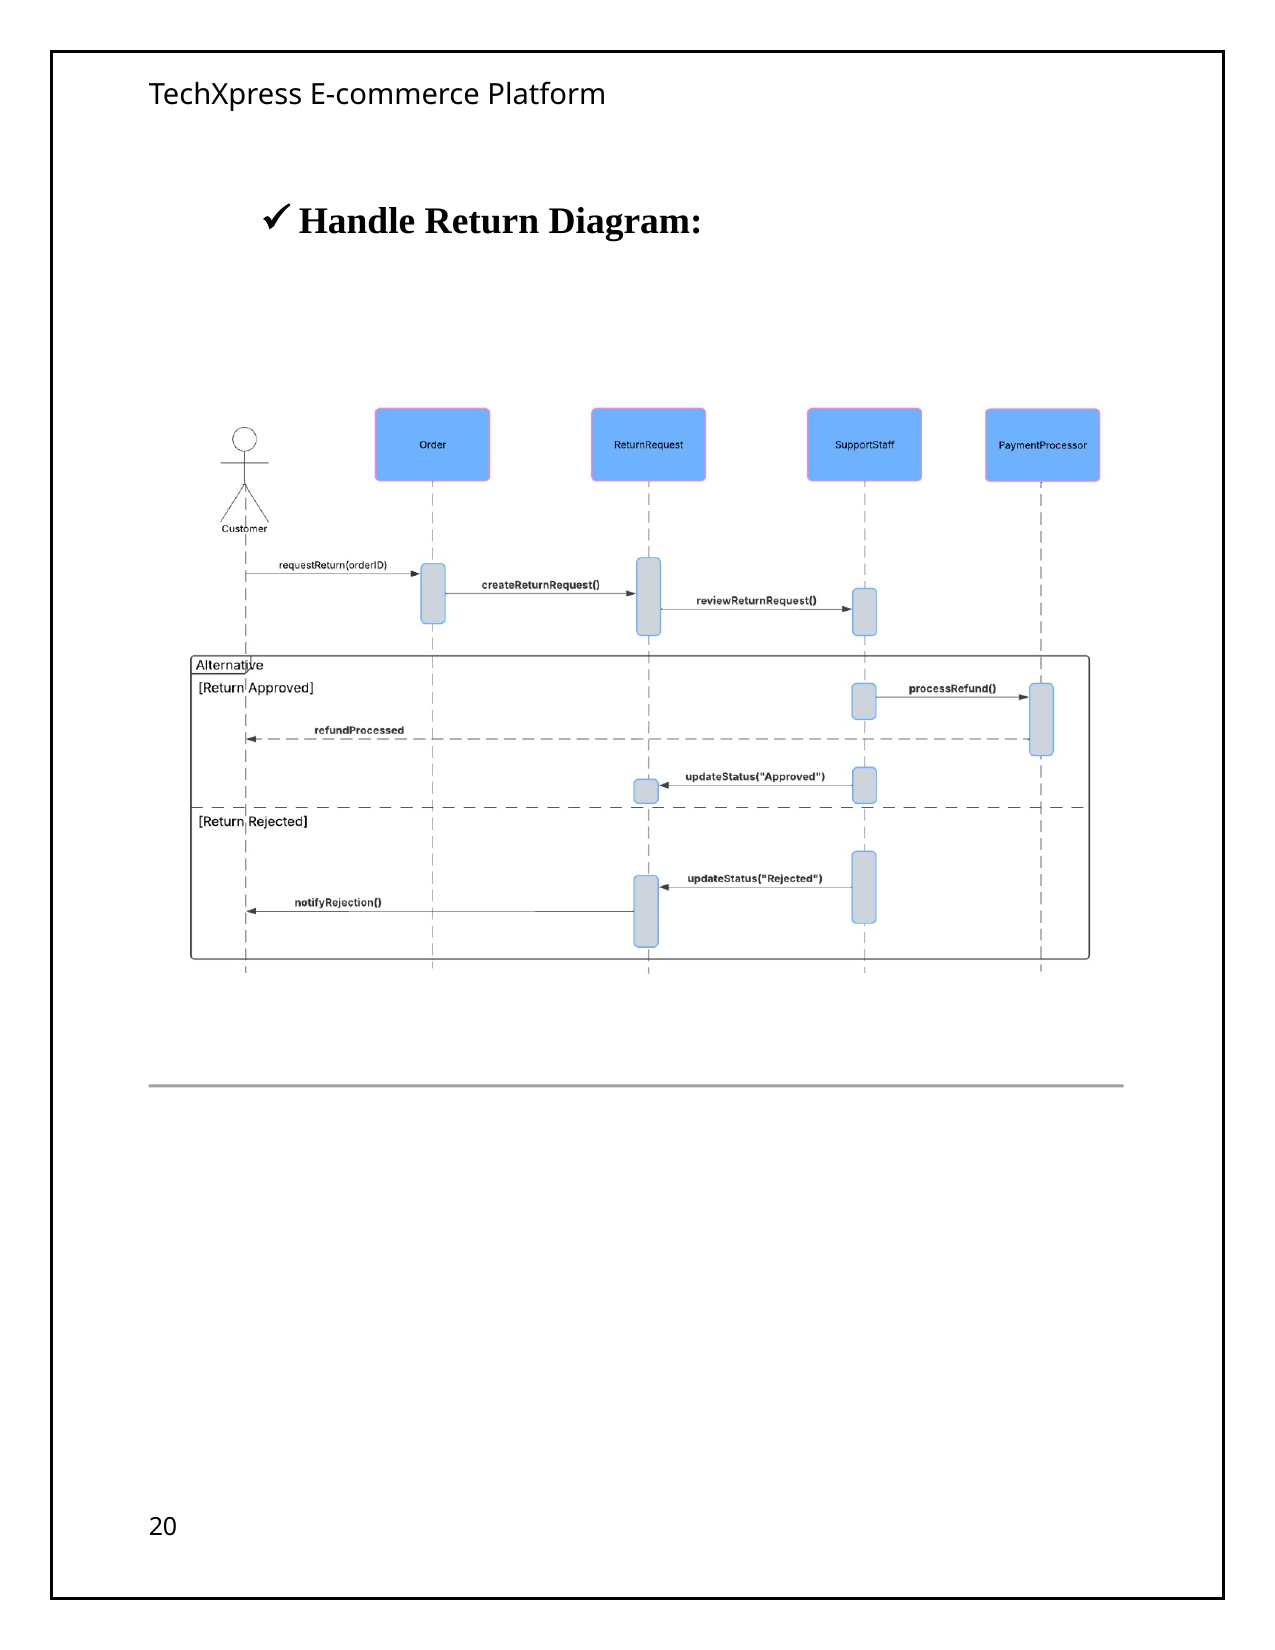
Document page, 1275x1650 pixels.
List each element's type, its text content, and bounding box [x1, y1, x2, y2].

picture [148, 384, 1123, 997]
list Handle Return Diagram: [261, 198, 1126, 379]
